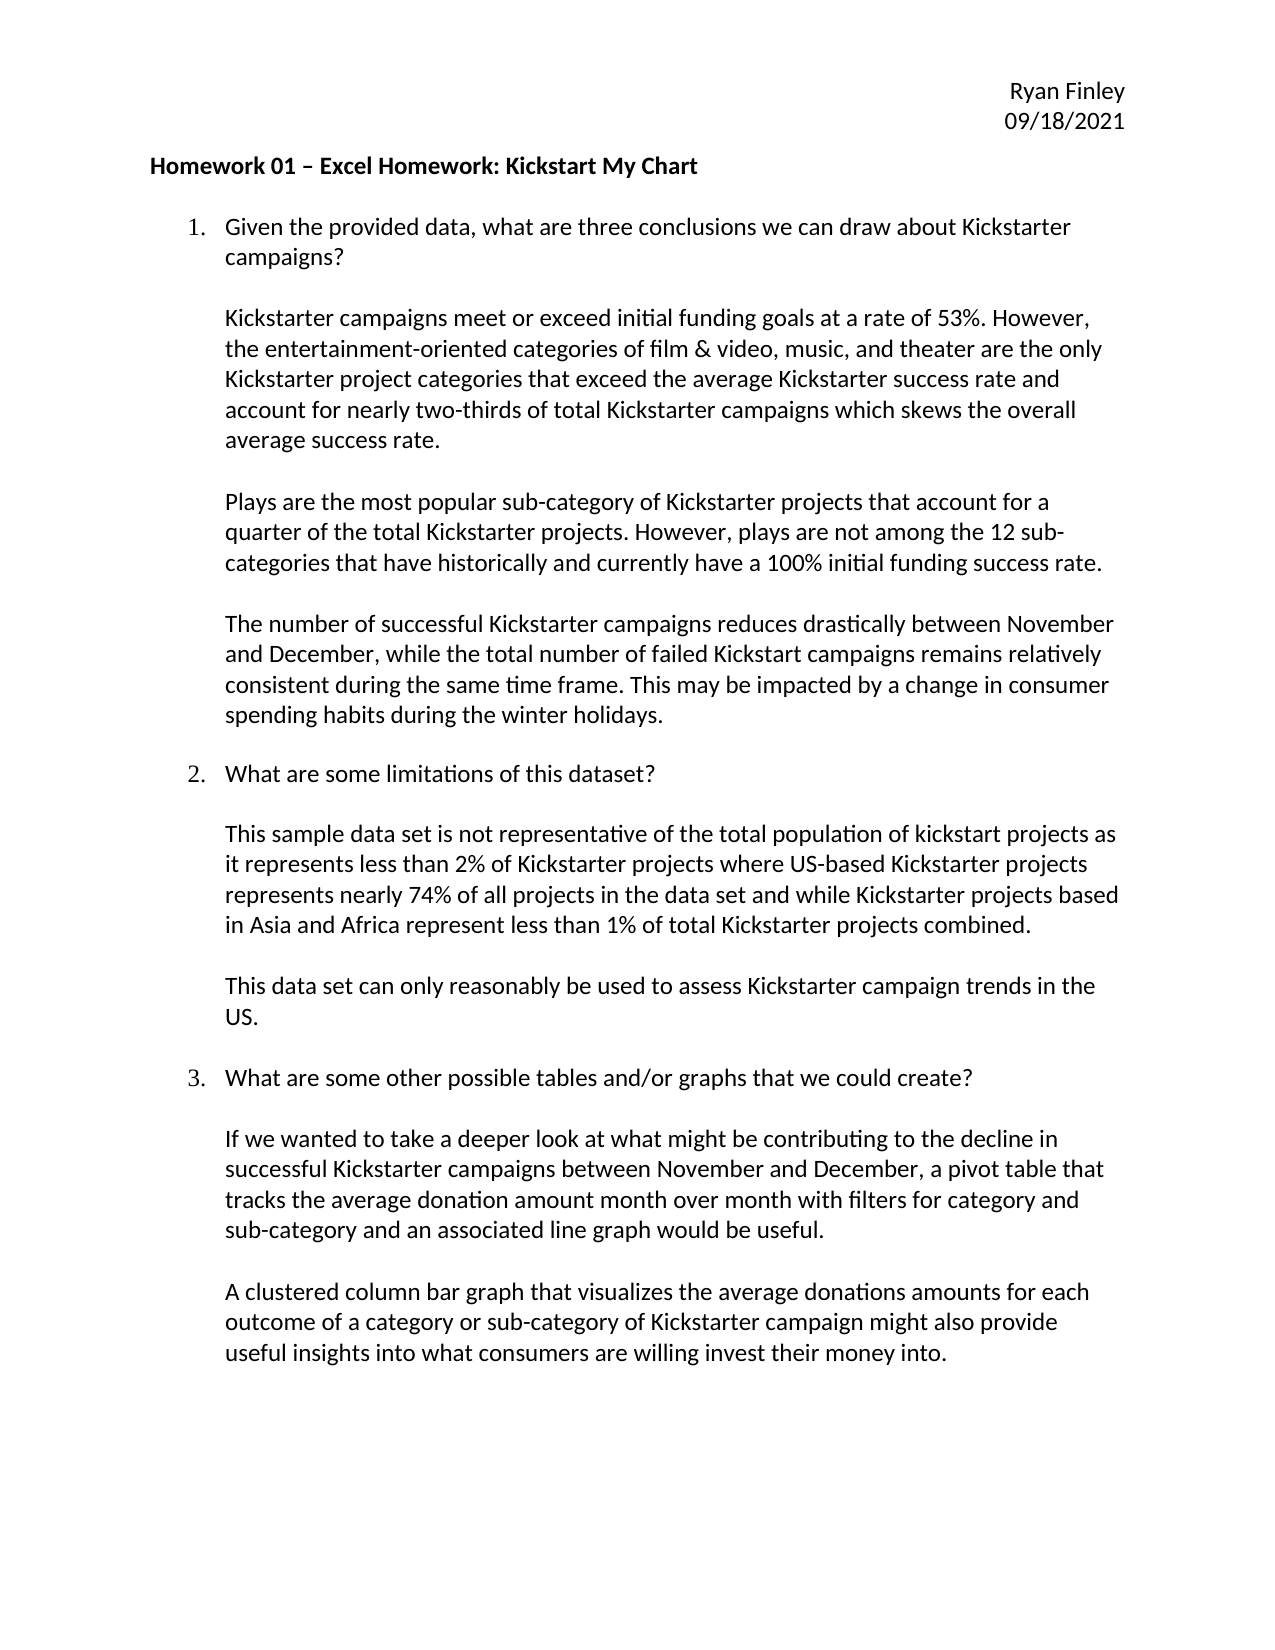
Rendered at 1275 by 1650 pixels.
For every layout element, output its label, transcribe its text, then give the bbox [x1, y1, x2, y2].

list A clustered column bar graph that visualizes the average donations amounts for each outcome of a category or sub-category of Kickstarter campaign might also provide useful insights into what consumers are willing invest their money into. [225, 1276, 1125, 1367]
list What are some other possible tables and/or graphs that we could create? [187, 1062, 1125, 1093]
list This sample data set is not representative of the total population of kickstart projects as it represents less than 2% of Kickstarter projects where US-based Kickstarter projects represents nearly 74% of all projects in the data set and while Kickstarter projects based in Asia and Africa represent less than 1% of total Kickstarter projects combined. This data set can only reasonably be used to assess Kickstarter campaign trends in the US. [225, 789, 1125, 1032]
list Given the provided data, what are three conclusions we can draw about Kickstarter campaigns? Kickstarter campaigns meet or exceed initial funding goals at a rate of 53%. However, the entertainment-oriented categories of film & video, music, and theater are the only Kickstarter project categories that exceed the average Kickstarter success rate and account for nearly two-thirds of total Kickstarter campaigns which skews the overall average success rate. Plays are the most popular sub-category of Kickstarter projects that account for a quarter of the total Kickstarter projects. However, plays are not among the 12 sub-categories that have historically and currently have a 100% initial funding success rate. The number of successful Kickstarter campaigns reduces drastically between November and December, while the total number of failed Kickstart campaigns remains relatively consistent during the same time frame. This may be impacted by a change in consumer spending habits during the winter holidays. [187, 211, 1125, 730]
list What are some limitations of this dataset? [187, 759, 1125, 789]
text Homework 01 – Excel Homework: Kickstart My Chart [150, 150, 1125, 181]
list If we wanted to take a deeper look at what might be contributing to the decline in successful Kickstarter campaigns between November and December, a pivot table that tracks the average donation amount month over month with filters for category and sub-category and an associated line graph would be useful. [225, 1093, 1125, 1245]
